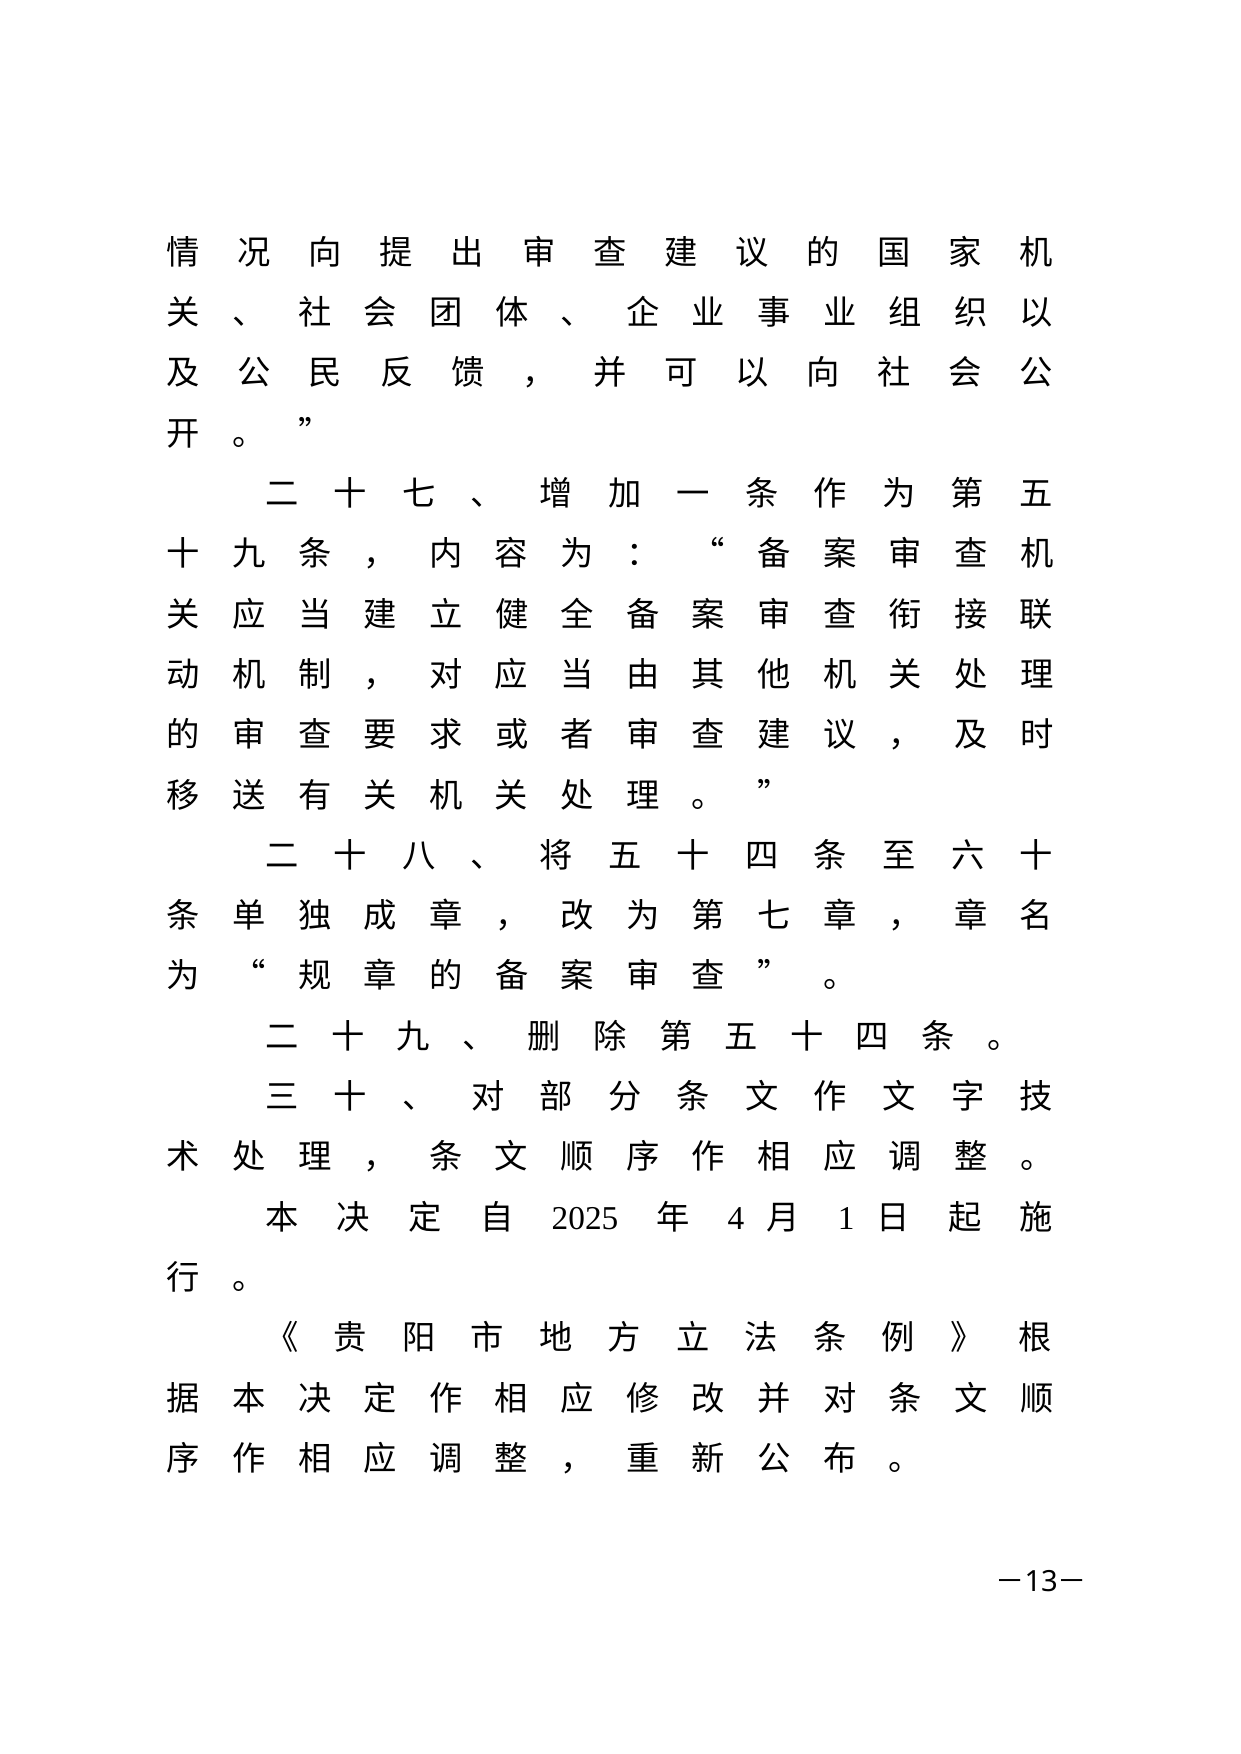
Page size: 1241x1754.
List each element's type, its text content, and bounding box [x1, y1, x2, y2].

list 三十、对部分条文作文字技术处理，条文顺序作相应调整。 [167, 1064, 1085, 1184]
list 《贵阳市地方立法条例》根据本决定作相应修改并对条文顺序作相应调整，重新公布。 [167, 1305, 1085, 1486]
list 二十八、将五十四条至六十条单独成章，改为第七章，章名为“规章的备案审查”。 [167, 823, 1085, 1003]
list 二十七、增加一条作为第五十九条，内容为：“备案审查机关应当建立健全备案审查衔接联动机制，对应当由其他机关处理的审查要求或者审查建议，及时移送有关机关处理。” [167, 461, 1085, 823]
list 本决定自2025年4月1日起施行。 [167, 1184, 1085, 1305]
list 二十九、删除第五十四条。 [167, 1003, 1085, 1064]
list 二十六、增加一条作为第五十八条，内容为：“有关专门委员会、法制工作机构应当将审查情况向提出审查建议的国家机关、社会团体、企业事业组织以及公民反馈，并可以向社会公开。” [167, 219, 1085, 461]
